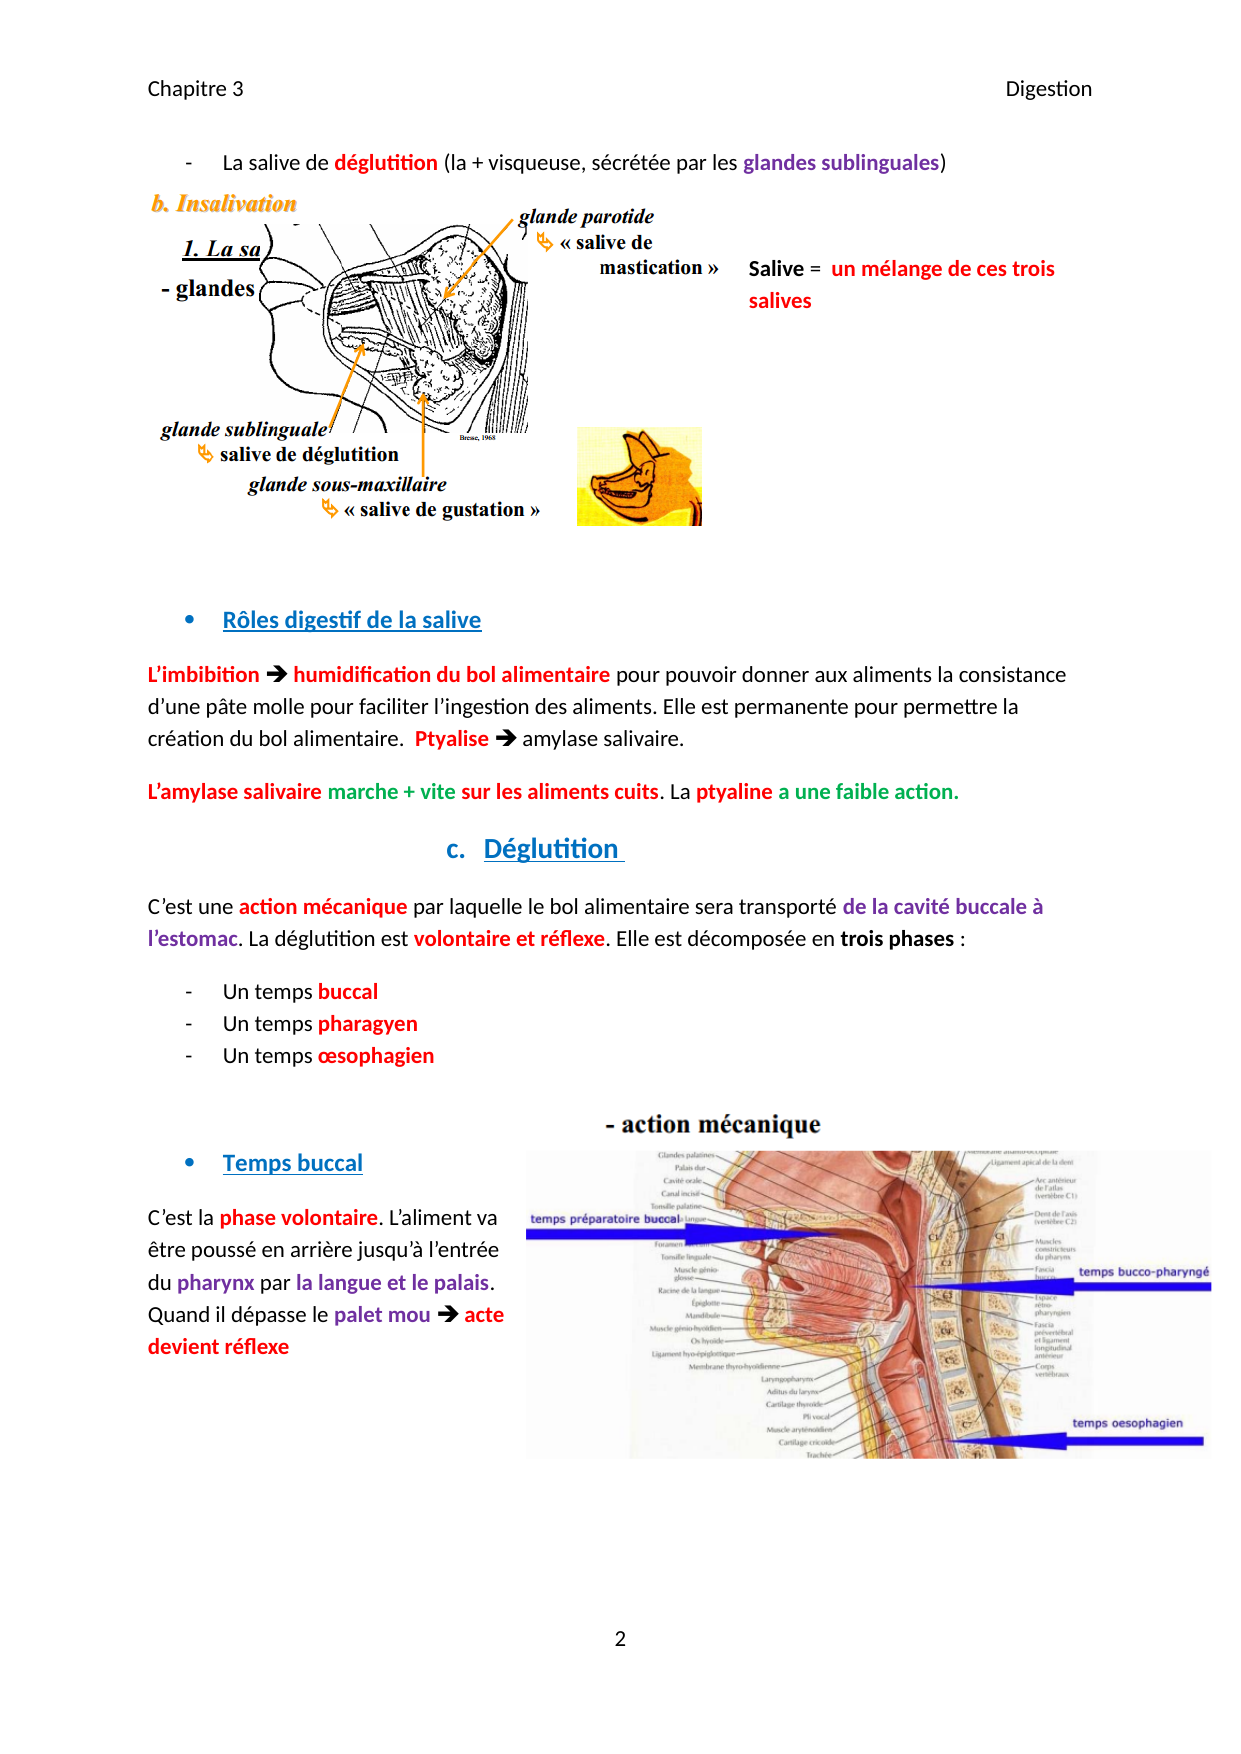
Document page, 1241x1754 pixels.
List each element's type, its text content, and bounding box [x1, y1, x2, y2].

list La salive de déglutition (la + visqueuse, sécrétée par les glandes sublinguales) [185, 148, 1093, 176]
subtitle Rôles digestif de la salive [185, 604, 1093, 634]
list Un temps œsophagien [185, 1042, 1093, 1069]
text C’est la phase volontaire. L’aliment va être poussé en arrière jusqu’à l’entrée du pharynx par la langue et le palais. Quand il dépasse le palet mou acte devient réflexe [148, 1203, 525, 1360]
text L’amylase salivaire marche + vite sur les aliments cuits. La ptyaline a une faible action. [148, 777, 1093, 805]
text L’imbibition humidification du bol alimentaire pour pouvoir donner aux aliments la consistance d’une pâte molle pour faciliter l’ingestion des aliments. Elle est permanente pour permettre la création du bol alimentaire. Ptyalise amylase salivaire. [148, 660, 1093, 752]
list Un temps buccal [185, 977, 1093, 1005]
picture [146, 187, 730, 528]
list Un temps pharagyen [185, 1009, 1093, 1037]
text C’est une action mécanique par laquelle le bol alimentaire sera transporté de la cavité buccale à l’estomac. La déglutition est volontaire et réflexe. Elle est décomposée en trois phases : [148, 892, 1093, 952]
subtitle Déglutition [446, 830, 1093, 866]
text Salive = un mélange de ces trois salives [730, 254, 1093, 314]
picture [525, 1111, 1236, 1474]
subtitle Temps buccal [185, 1148, 525, 1178]
